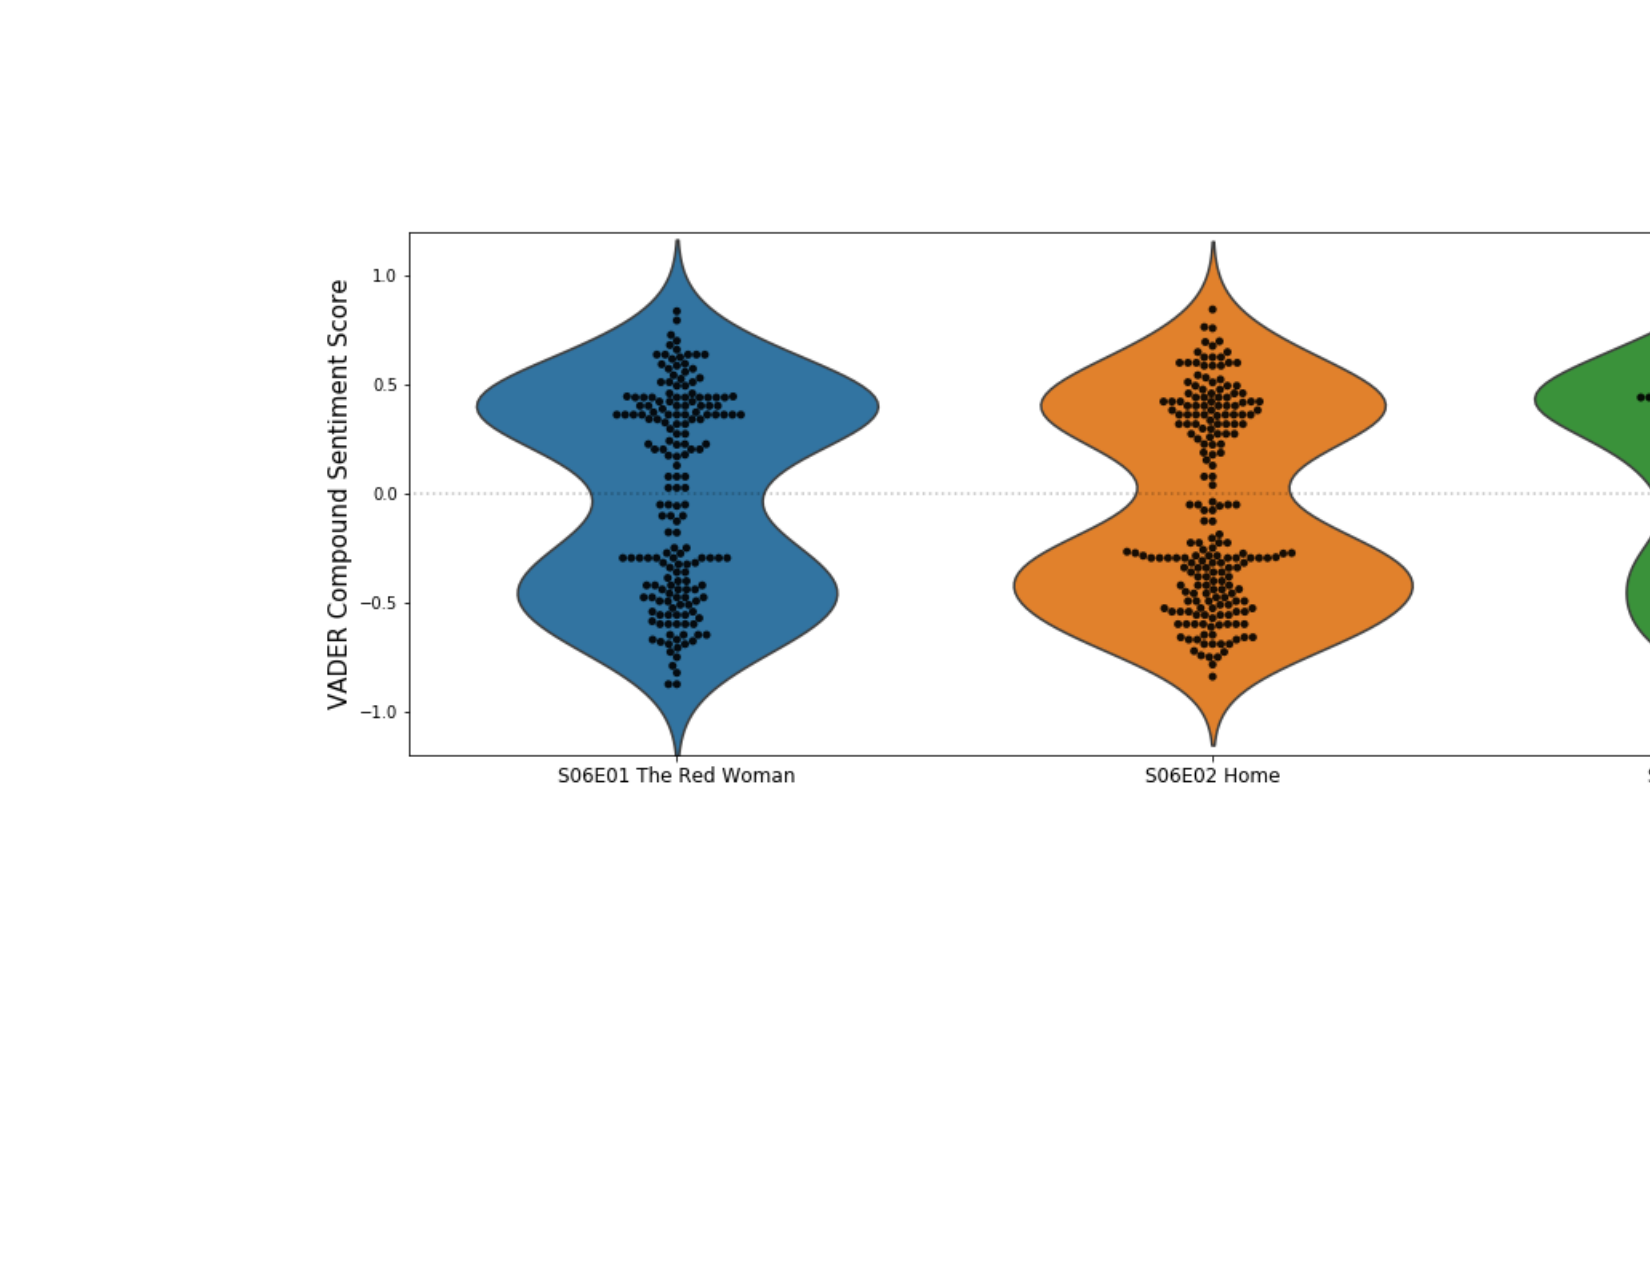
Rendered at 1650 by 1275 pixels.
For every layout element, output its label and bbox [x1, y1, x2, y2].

picture [150, 150, 1650, 842]
